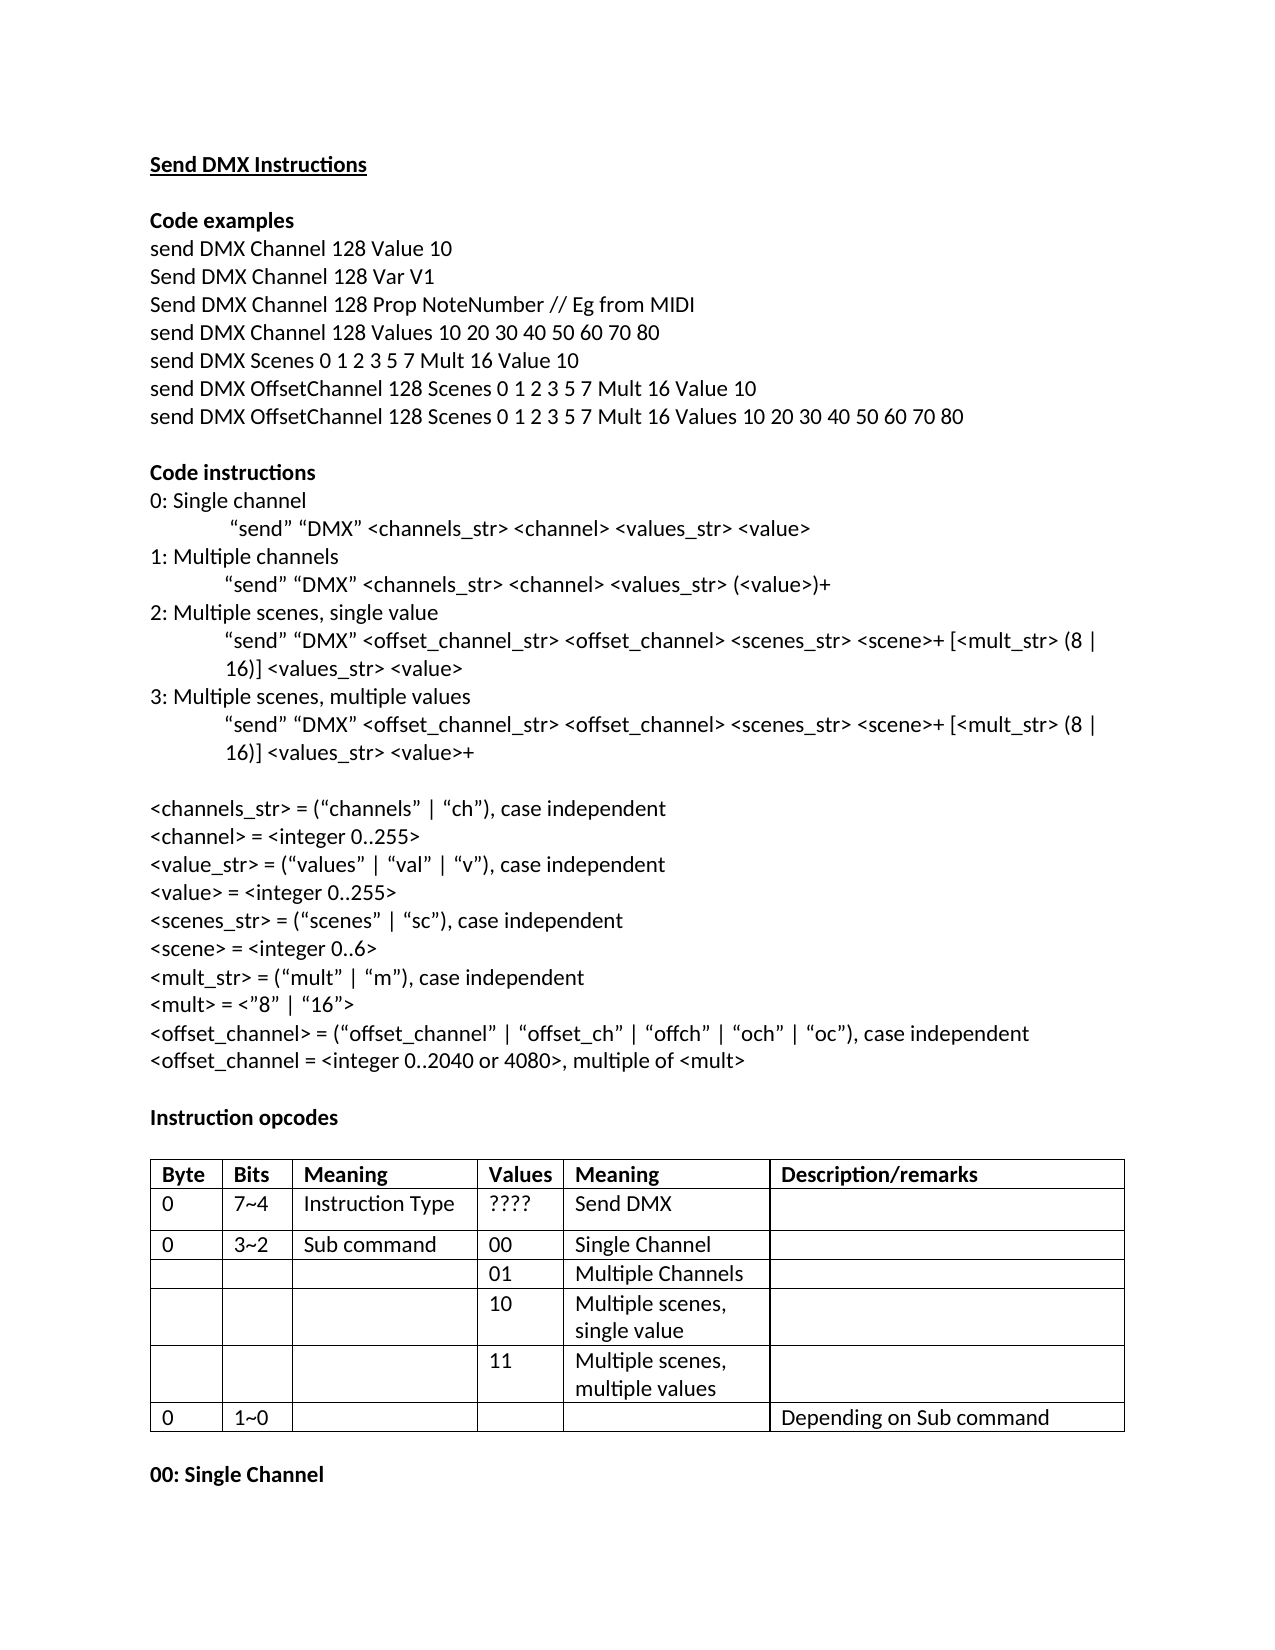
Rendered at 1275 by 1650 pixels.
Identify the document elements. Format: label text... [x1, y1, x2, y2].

text 3: Multiple scenes, multiple values [150, 682, 1125, 710]
text <scene> = <integer 0..6> [150, 934, 1125, 963]
text send DMX Channel 128 Value 10 [150, 234, 1125, 262]
table_cell ???? [478, 1189, 563, 1229]
table_cell Multiple Channels [564, 1260, 769, 1288]
table_header Meaning [564, 1160, 769, 1188]
text send DMX Scenes 0 1 2 3 5 7 Mult 16 Value 10 [150, 346, 1125, 374]
table_cell Depending on Sub command [771, 1403, 1124, 1431]
table_cell 01 [478, 1260, 563, 1288]
table_cell 0 [151, 1231, 222, 1258]
table_cell [223, 1346, 292, 1402]
table_cell Instruction Type [293, 1189, 477, 1229]
text 2: Multiple scenes, single value [150, 598, 1125, 626]
table_cell 3~2 [223, 1231, 292, 1258]
text “send” “DMX” <offset_channel_str> <offset_channel> <scenes_str> <scene>+ [<mult_str> (8 | 16)] <values_str> <value> [224, 626, 1125, 682]
table_cell [293, 1346, 477, 1402]
table_cell Send DMX [564, 1189, 769, 1229]
table_cell [223, 1260, 292, 1288]
table_cell [771, 1346, 1124, 1402]
table_cell [293, 1289, 477, 1345]
text “send” “DMX” <channels_str> <channel> <values_str> <value> [150, 514, 1125, 542]
text <value> = <integer 0..255> [150, 878, 1125, 907]
table_cell [223, 1289, 292, 1345]
table_cell [293, 1260, 477, 1288]
text 1: Multiple channels [150, 542, 1125, 570]
text <scenes_str> = (“scenes” | “sc”), case independent [150, 907, 1125, 934]
table_cell Sub command [293, 1231, 477, 1258]
text 00: Single Channel [150, 1460, 1125, 1488]
table_cell [293, 1403, 477, 1431]
text <offset_channel = <integer 0..2040 or 4080>, multiple of <mult> [150, 1047, 1125, 1075]
text <channel> = <integer 0..255> [150, 822, 1125, 851]
table_cell 10 [478, 1289, 563, 1345]
text Instruction opcodes [150, 1103, 1125, 1131]
text <channels_str> = (“channels” | “ch”), case independent [150, 794, 1125, 822]
table_header Meaning [293, 1160, 477, 1188]
table_cell [564, 1403, 769, 1431]
text Send DMX Instructions [150, 150, 1125, 178]
table_header Bits [223, 1160, 292, 1188]
table_cell [771, 1231, 1124, 1258]
table_cell [151, 1289, 222, 1345]
text Send DMX Channel 128 Var V1 [150, 262, 1125, 290]
text <mult> = <”8” | “16”> [150, 991, 1125, 1019]
table_header Description/remarks [771, 1160, 1124, 1188]
table_cell [478, 1403, 563, 1431]
table_cell 7~4 [223, 1189, 292, 1229]
text send DMX OffsetChannel 128 Scenes 0 1 2 3 5 7 Mult 16 Value 10 [150, 374, 1125, 402]
table_cell 0 [151, 1403, 222, 1431]
table_cell [151, 1260, 222, 1288]
table_cell 00 [478, 1231, 563, 1258]
text “send” “DMX” <offset_channel_str> <offset_channel> <scenes_str> <scene>+ [<mult_str> (8 | 16)] <values_str> <value>+ [224, 710, 1125, 766]
text <value_str> = (“values” | “val” | “v”), case independent [150, 851, 1125, 878]
table_header Byte [151, 1160, 222, 1188]
text <mult_str> = (“mult” | “m”), case independent [150, 963, 1125, 991]
table_cell [771, 1189, 1124, 1229]
text 0: Single channel [150, 486, 1125, 514]
table_cell [771, 1260, 1124, 1288]
text send DMX Channel 128 Values 10 20 30 40 50 60 70 80 [150, 318, 1125, 346]
text “send” “DMX” <channels_str> <channel> <values_str> (<value>)+ [150, 570, 1125, 598]
text <offset_channel> = (“offset_channel” | “offset_ch” | “offch” | “och” | “oc”), case independent [150, 1019, 1125, 1047]
table_cell 11 [478, 1346, 563, 1402]
table_cell 1~0 [223, 1403, 292, 1431]
text Code instructions [150, 458, 1125, 486]
table_cell [771, 1289, 1124, 1345]
table_cell [151, 1346, 222, 1402]
table_cell Single Channel [564, 1231, 769, 1258]
text Code examples [150, 206, 1125, 234]
table_header Values [478, 1160, 563, 1188]
text send DMX OffsetChannel 128 Scenes 0 1 2 3 5 7 Mult 16 Values 10 20 30 40 50 60 70 80 [150, 402, 1125, 430]
text Send DMX Channel 128 Prop NoteNumber // Eg from MIDI [150, 290, 1125, 318]
table_cell Multiple scenes, multiple values [564, 1346, 769, 1402]
table_cell 0 [151, 1189, 222, 1229]
table_cell Multiple scenes, single value [564, 1289, 769, 1345]
